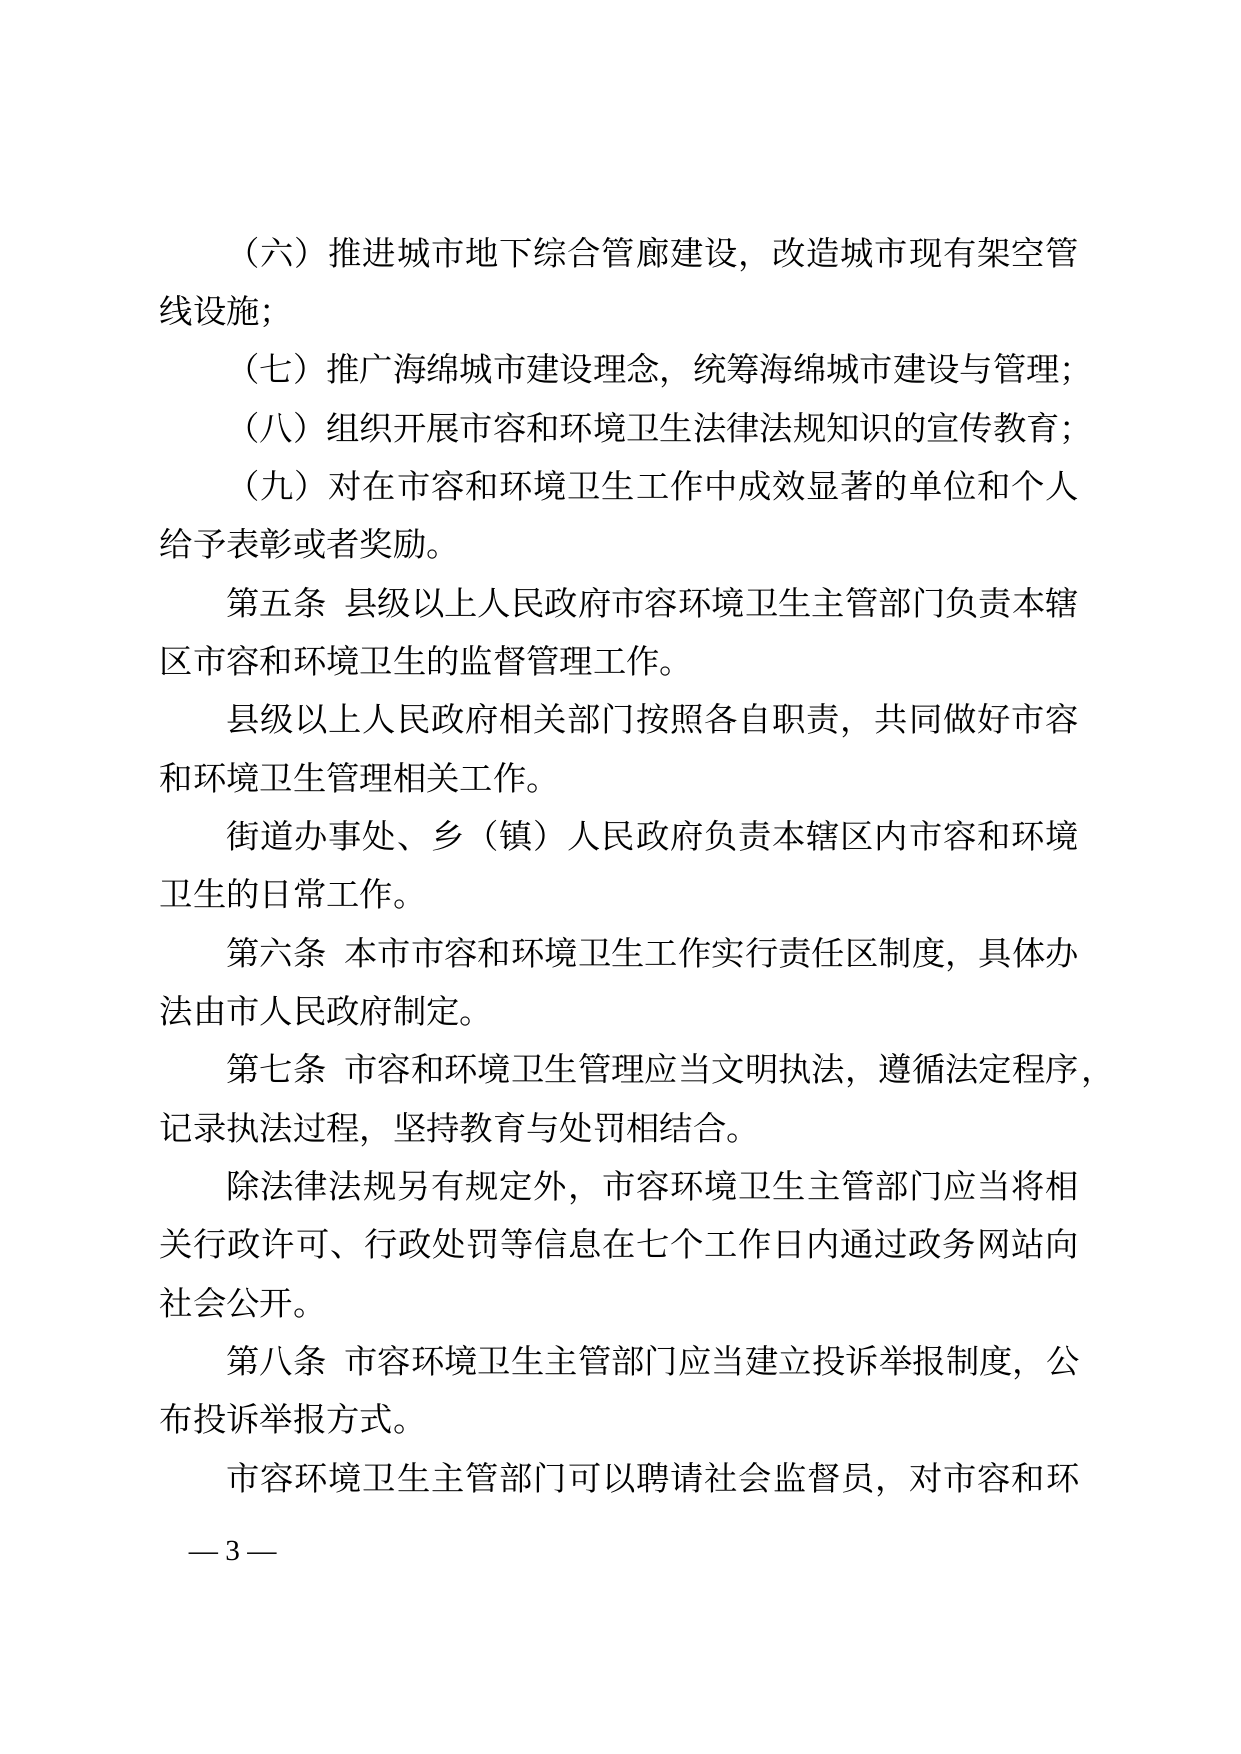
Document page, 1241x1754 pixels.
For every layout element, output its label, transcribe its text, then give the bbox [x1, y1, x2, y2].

text 第五条 县级以上人民政府市容环境卫生主管部门负责本辖区市容和环境卫生的监督管理工作。 [159, 568, 1081, 685]
text 第七条 市容和环境卫生管理应当文明执法，遵循法定程序，记录执法过程，坚持教育与处罚相结合。 [159, 1035, 1081, 1152]
text 第六条 本市市容和环境卫生工作实行责任区制度，具体办法由市人民政府制定。 [159, 918, 1081, 1035]
text （七）推广海绵城市建设理念，统筹海绵城市建设与管理； [159, 335, 1081, 393]
text 县级以上人民政府相关部门按照各自职责，共同做好市容和环境卫生管理相关工作。 [159, 685, 1081, 802]
text （六）推进城市地下综合管廊建设，改造城市现有架空管线设施； [159, 218, 1081, 335]
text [159, 1443, 1081, 1502]
text 除法律法规另有规定外，市容环境卫生主管部门应当将相关行政许可、行政处罚等信息在七个工作日内通过政务网站向社会公开。 [159, 1152, 1081, 1327]
text 第八条 市容环境卫生主管部门应当建立投诉举报制度，公布投诉举报方式。 [159, 1327, 1081, 1443]
text 街道办事处、乡（镇）人民政府负责本辖区内市容和环境卫生的日常工作。 [159, 802, 1081, 918]
text （八）组织开展市容和环境卫生法律法规知识的宣传教育； [159, 393, 1081, 452]
text （九）对在市容和环境卫生工作中成效显著的单位和个人给予表彰或者奖励。 [159, 452, 1081, 568]
